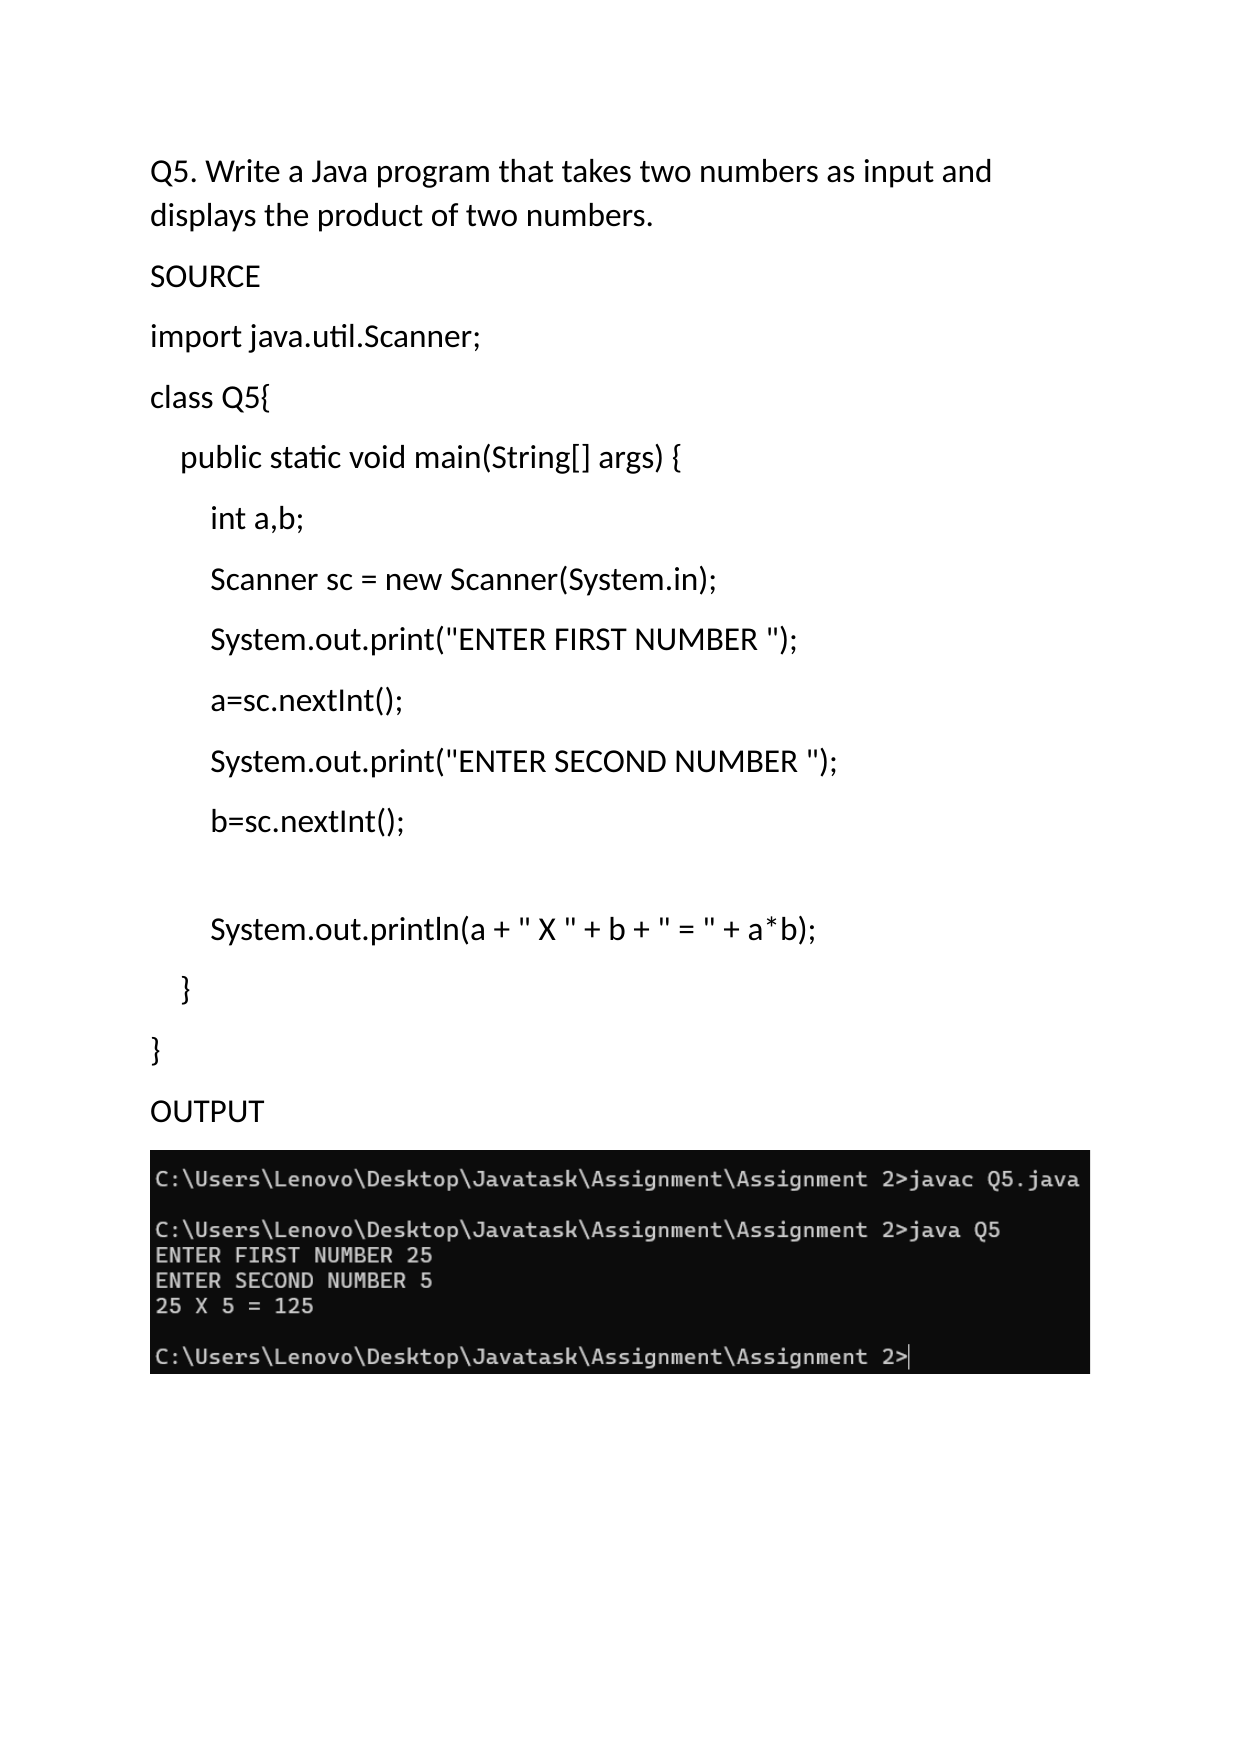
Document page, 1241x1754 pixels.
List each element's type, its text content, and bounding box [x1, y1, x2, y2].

text OUTPUT [150, 1089, 1090, 1130]
picture [150, 1150, 1091, 1374]
text a=sc.nextInt(); [150, 679, 1090, 720]
text } [150, 968, 1090, 1009]
text public static void main(String[] args) { [150, 436, 1090, 477]
text SOURCE [150, 254, 1090, 295]
text b=sc.nextInt(); [150, 800, 1090, 841]
text Q5. Write a Java program that takes two numbers as input and displays the product of two numbers. [150, 150, 1090, 235]
text System.out.println(a + " X " + b + " = " + a*b); [150, 908, 1090, 948]
text System.out.print("ENTER FIRST NUMBER "); [150, 618, 1090, 659]
text class Q5{ [150, 376, 1090, 417]
text System.out.print("ENTER SECOND NUMBER "); [150, 739, 1090, 780]
text Scanner sc = new Scanner(System.in); [150, 558, 1090, 598]
text } [150, 1029, 1090, 1070]
text import java.util.Scanner; [150, 315, 1090, 356]
text int a,b; [150, 497, 1090, 538]
